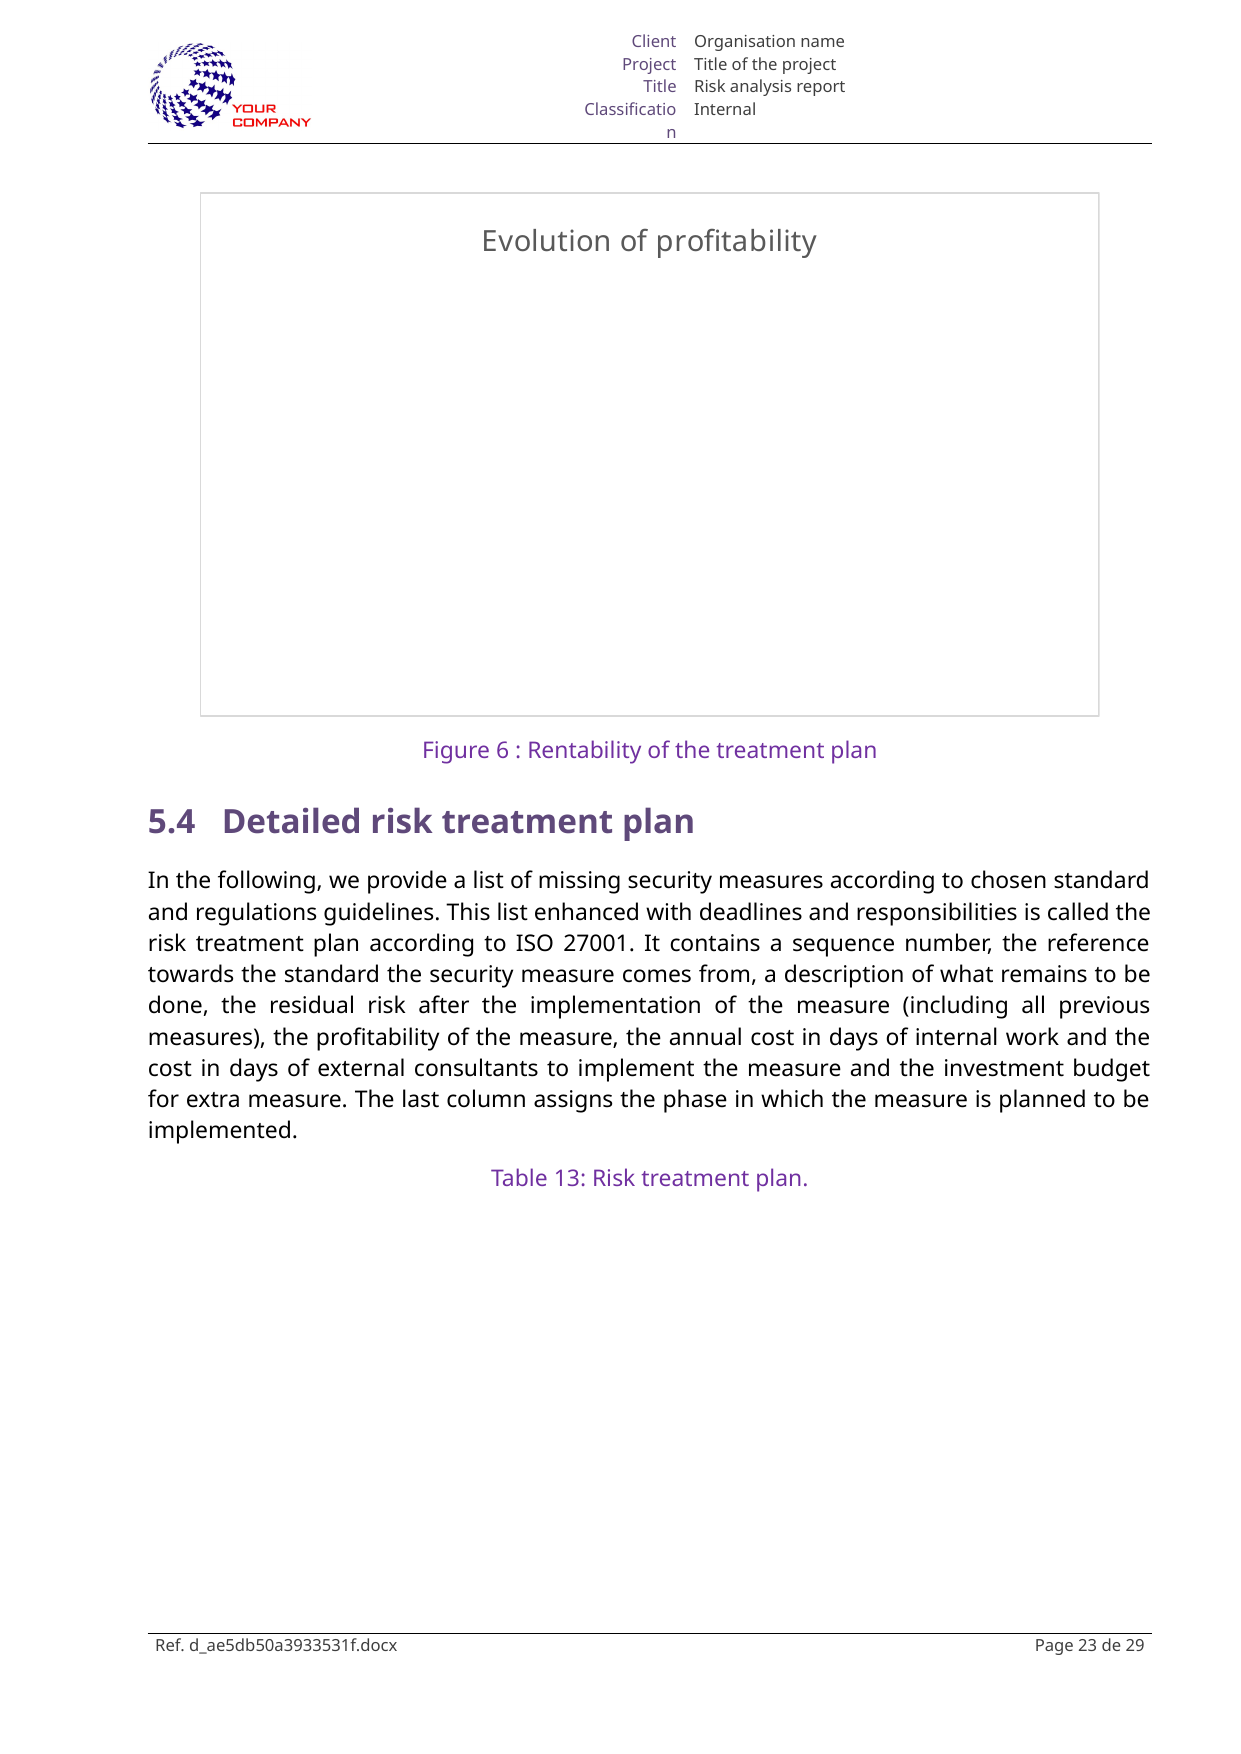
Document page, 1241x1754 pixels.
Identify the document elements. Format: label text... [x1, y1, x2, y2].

picture [147, 42, 313, 131]
text Table 13: Risk treatment plan. [148, 1162, 1152, 1194]
subtitle Detailed risk treatment plan [148, 798, 1152, 844]
text Figure 6 : Rentability of the treatment plan [148, 734, 1152, 765]
